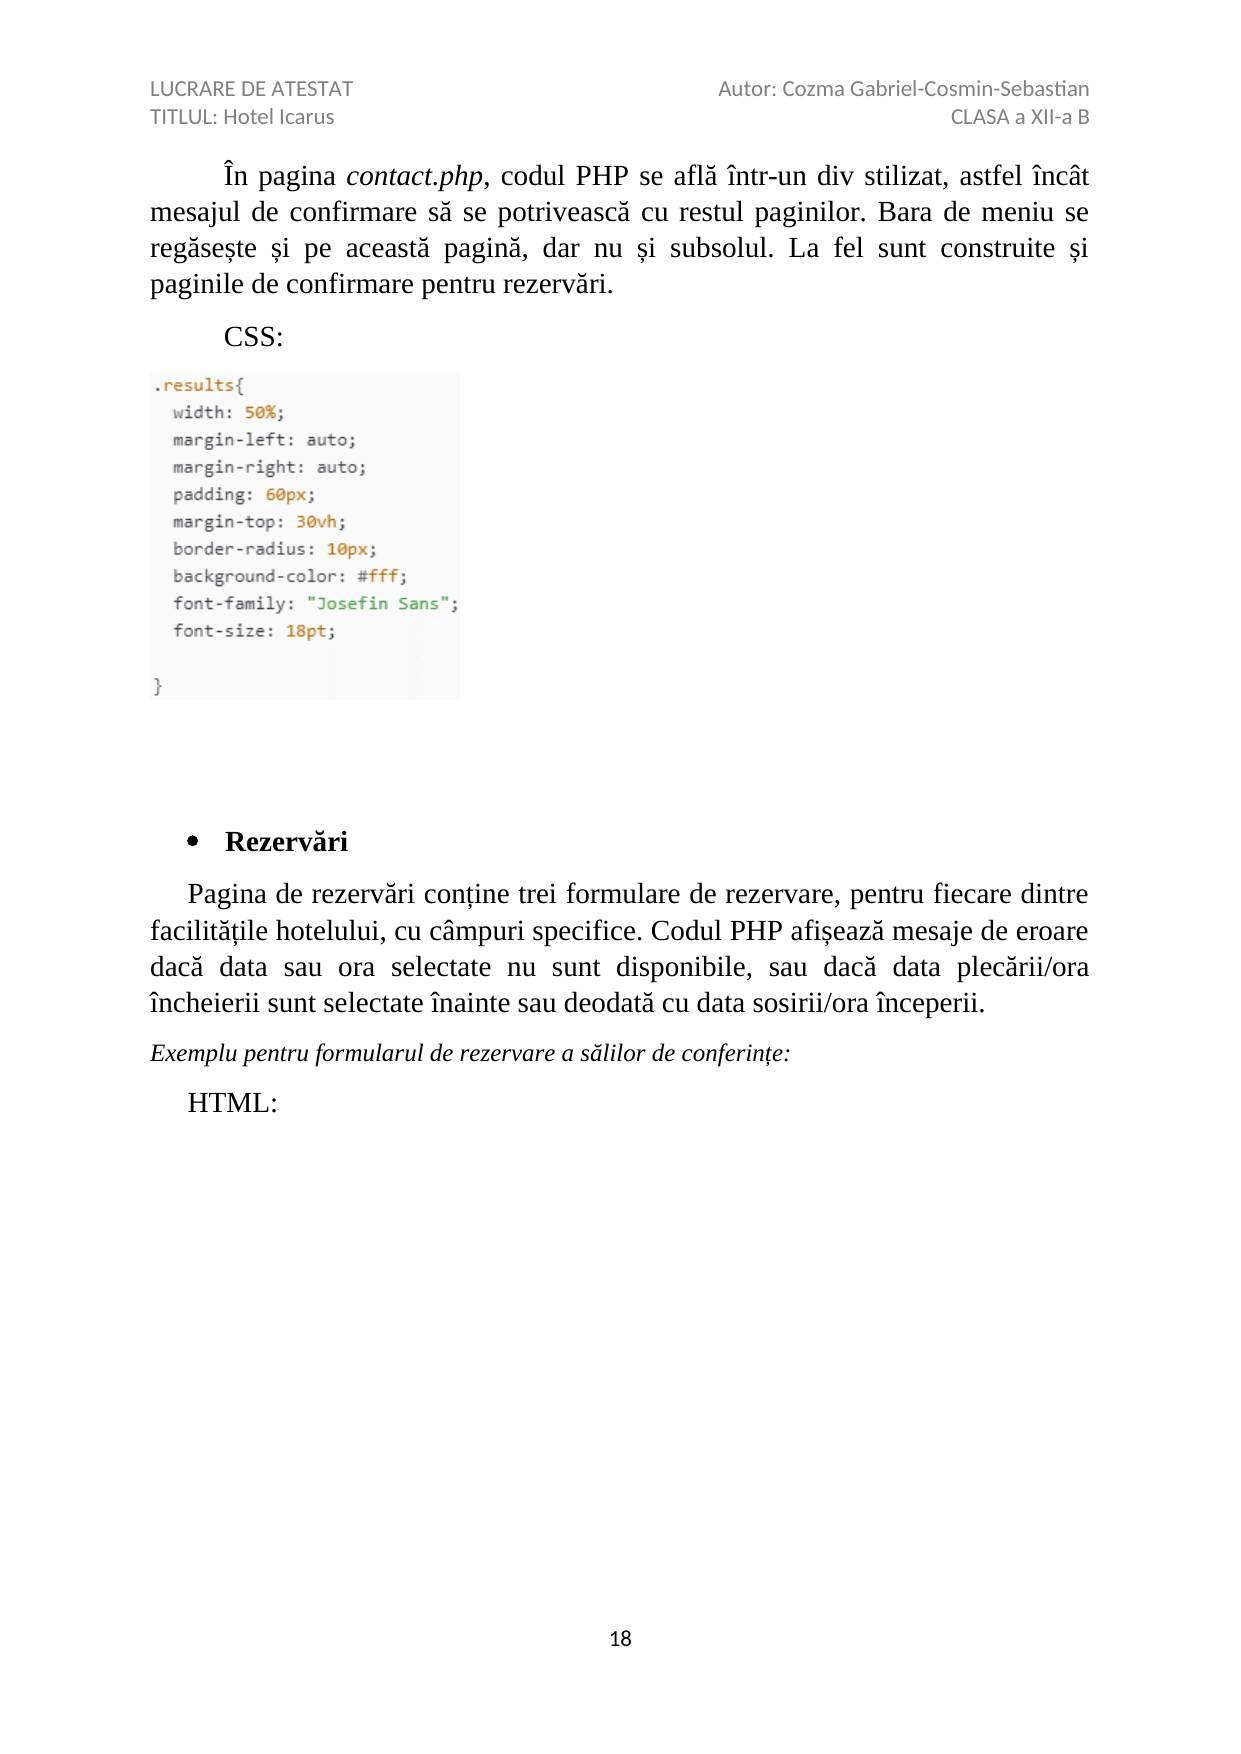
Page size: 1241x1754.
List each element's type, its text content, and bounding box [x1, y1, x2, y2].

list Rezervări [187, 824, 1090, 857]
text Exemplu pentru formularul de rezervare a sălilor de conferințe: [150, 1038, 1090, 1067]
picture [150, 371, 461, 700]
text CSS: [150, 319, 1090, 353]
text Pagina de rezervări conține trei formulare de rezervare, pentru fiecare dintre facilitățile hotelului, cu câmpuri specifice. Codul PHP afișează mesaje de eroare dacă data sau ora selectate nu sunt disponibile, sau dacă data plecării/ora încheierii sunt selectate înainte sau deodată cu data sosirii/ora începerii. [150, 877, 1090, 1019]
text HTML: [150, 1086, 1090, 1119]
text În pagina contact.php, codul PHP se află într-un div stilizat, astfel încât mesajul de confirmare să se potrivească cu restul paginilor. Bara de meniu se regăsește și pe această pagină, dar nu și subsolul. La fel sunt construite și paginile de confirmare pentru rezervări. [150, 158, 1090, 300]
